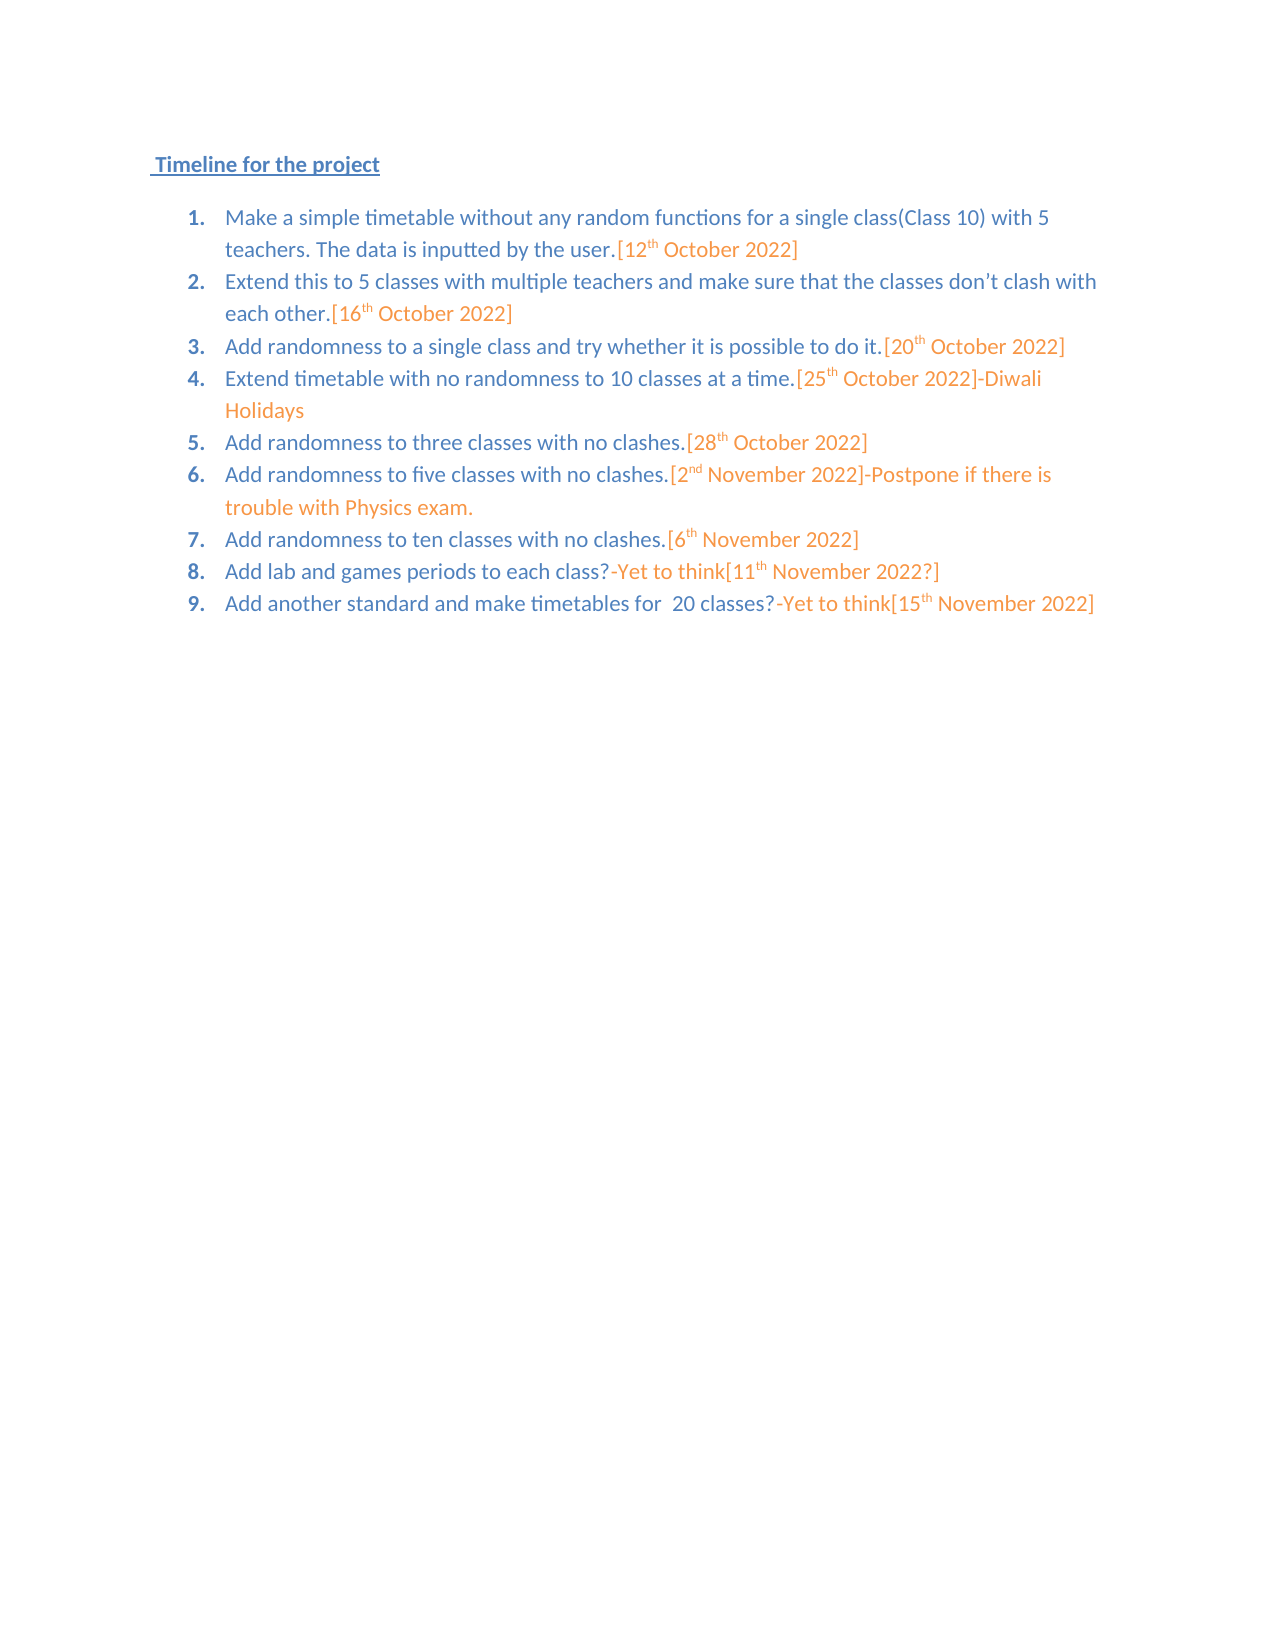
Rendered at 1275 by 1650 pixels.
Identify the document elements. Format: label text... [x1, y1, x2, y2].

list Add another standard and make timetables for 20 classes?-Yet to think[15th November 2022] [187, 589, 1125, 617]
list Add randomness to a single class and try whether it is possible to do it.[20th October 2022] [187, 332, 1125, 360]
list Extend this to 5 classes with multiple teachers and make sure that the classes don’t clash with each other.[16th October 2022] [187, 267, 1125, 328]
list Add lab and games periods to each class?-Yet to think[11th November 2022?] [187, 557, 1125, 585]
list Make a simple timetable without any random functions for a single class(Class 10) with 5 teachers. The data is inputted by the user.[12th October 2022] [187, 203, 1125, 263]
list Add randomness to three classes with no clashes.[28th October 2022] [187, 428, 1125, 456]
text Timeline for the project [150, 150, 1125, 178]
list Extend timetable with no randomness to 10 classes at a time.[25th October 2022]-Diwali Holidays [187, 364, 1125, 424]
list Add randomness to ten classes with no clashes.[6th November 2022] [187, 525, 1125, 553]
list Add randomness to five classes with no clashes.[2nd November 2022]-Postpone if there is trouble with Physics exam. [187, 461, 1125, 521]
